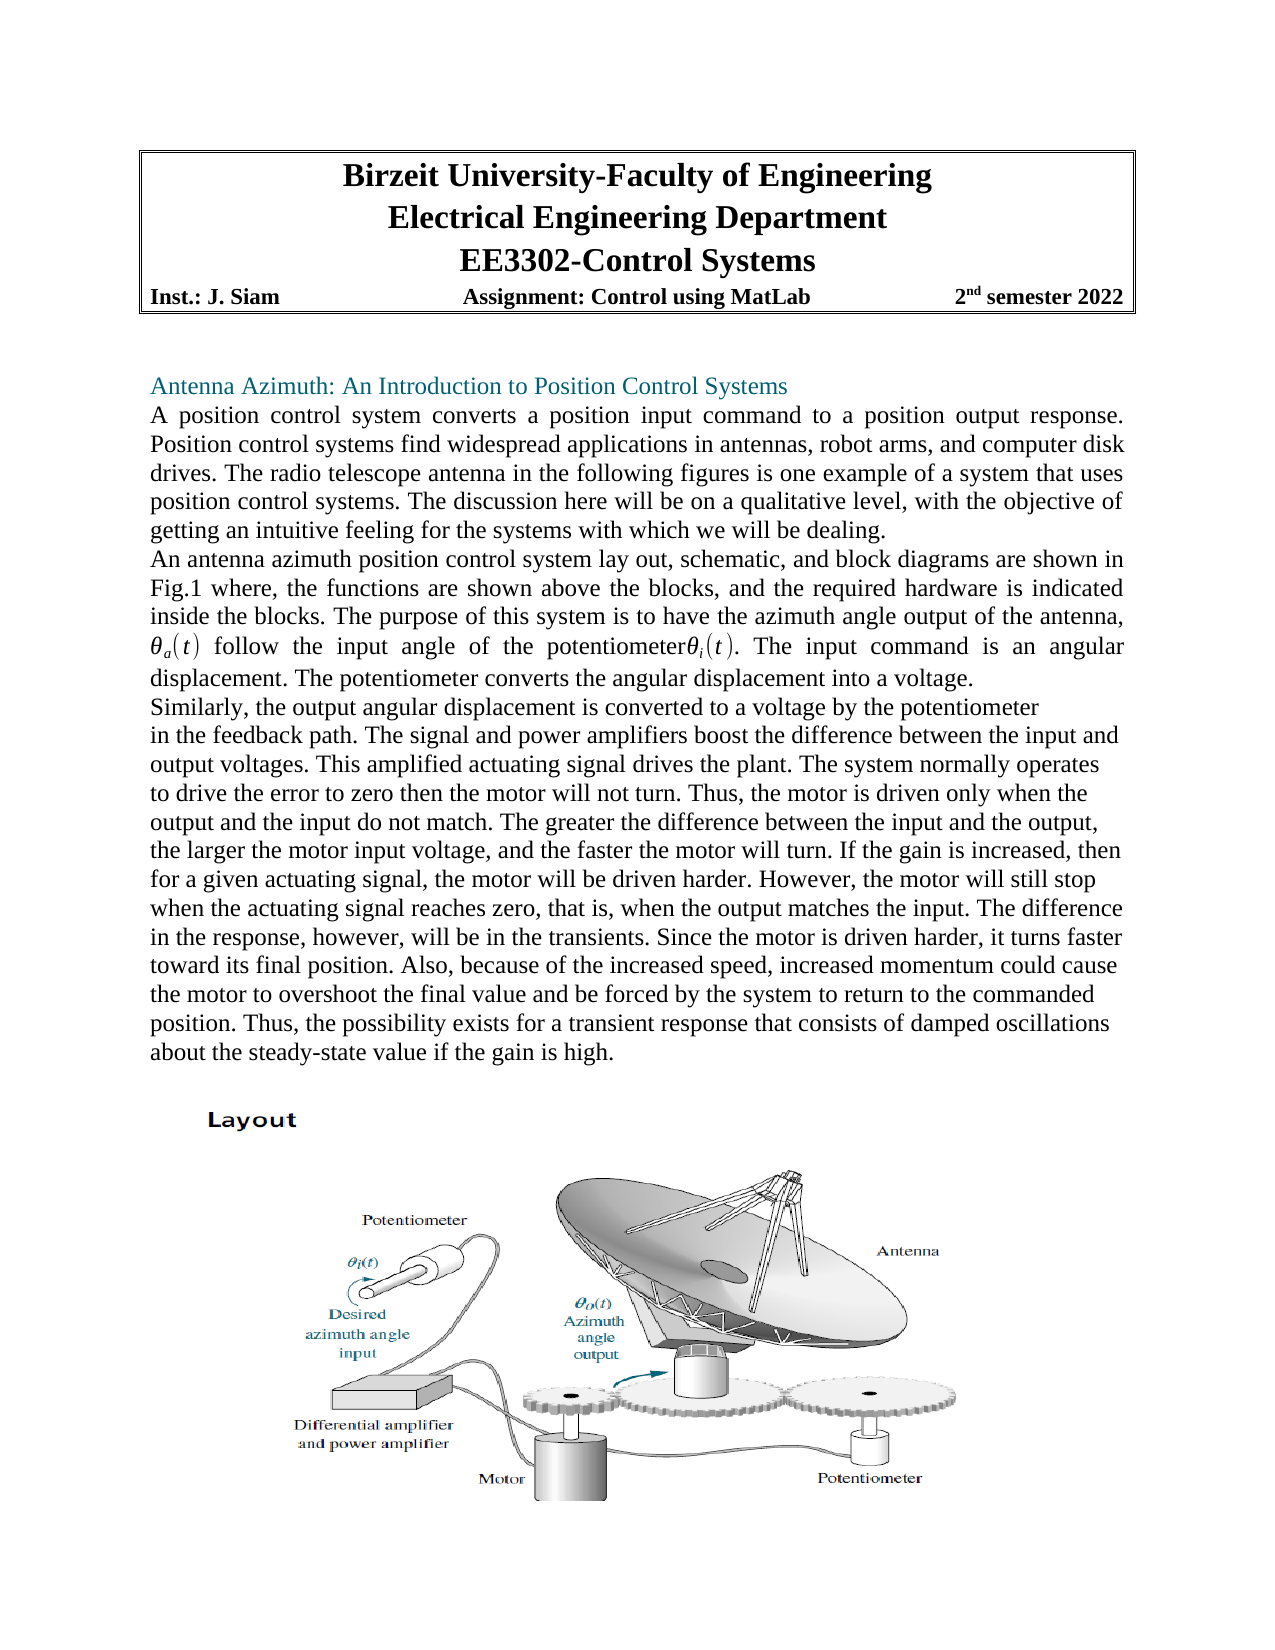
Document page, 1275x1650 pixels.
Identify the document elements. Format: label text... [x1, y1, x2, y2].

text Electrical Engineering Department [142, 192, 1133, 235]
text Antenna Azimuth: An Introduction to Position Control Systems [150, 371, 1125, 400]
text A position control system converts a position input command to a position output response. Position control systems find widespread applications in antennas, robot arms, and computer disk drives. The radio telescope antenna in the following figures is one example of a system that uses position control systems. The discussion here will be on a qualitative level, with the objective of getting an intuitive feeling for the systems with which we will be dealing. [150, 400, 1125, 544]
text EE3302-Control Systems [142, 235, 1133, 277]
text An antenna azimuth position control system lay out, schematic, and block diagrams are shown in Fig.1 where, the functions are shown above the blocks, and the required hardware is indicated inside the blocks. The purpose of this system is to have the azimuth angle output of the antenna, follow the input angle of the potentiometer. The input command is an angular displacement. The potentiometer converts the angular displacement into a voltage. [150, 544, 1125, 692]
text Similarly, the output angular displacement is converted to a voltage by the potentiometer [150, 692, 1125, 720]
text Inst.: J. Siam Assignment: Control using MatLab 2nd semester 2022 [142, 277, 1133, 311]
text Birzeit University-Faculty of Engineering [142, 153, 1133, 192]
text in the feedback path. The signal and power amplifiers boost the difference between the input and output voltages. This amplified actuating signal drives the plant. The system normally operates to drive the error to zero then the motor will not turn. Thus, the motor is driven only when the output and the input do not match. The greater the difference between the input and the output, the larger the motor input voltage, and the faster the motor will turn. If the gain is increased, then for a given actuating signal, the motor will be driven harder. However, the motor will still stop when the actuating signal reaches zero, that is, when the output matches the input. The difference in the response, however, will be in the transients. Since the motor is driven harder, it turns faster toward its final position. Also, because of the increased speed, increased momentum could cause the motor to overshoot the final value and be forced by the system to return to the commanded position. Thus, the possibility exists for a transient response that consists of damped oscillations about the steady-state value if the gain is high. [150, 720, 1125, 1065]
